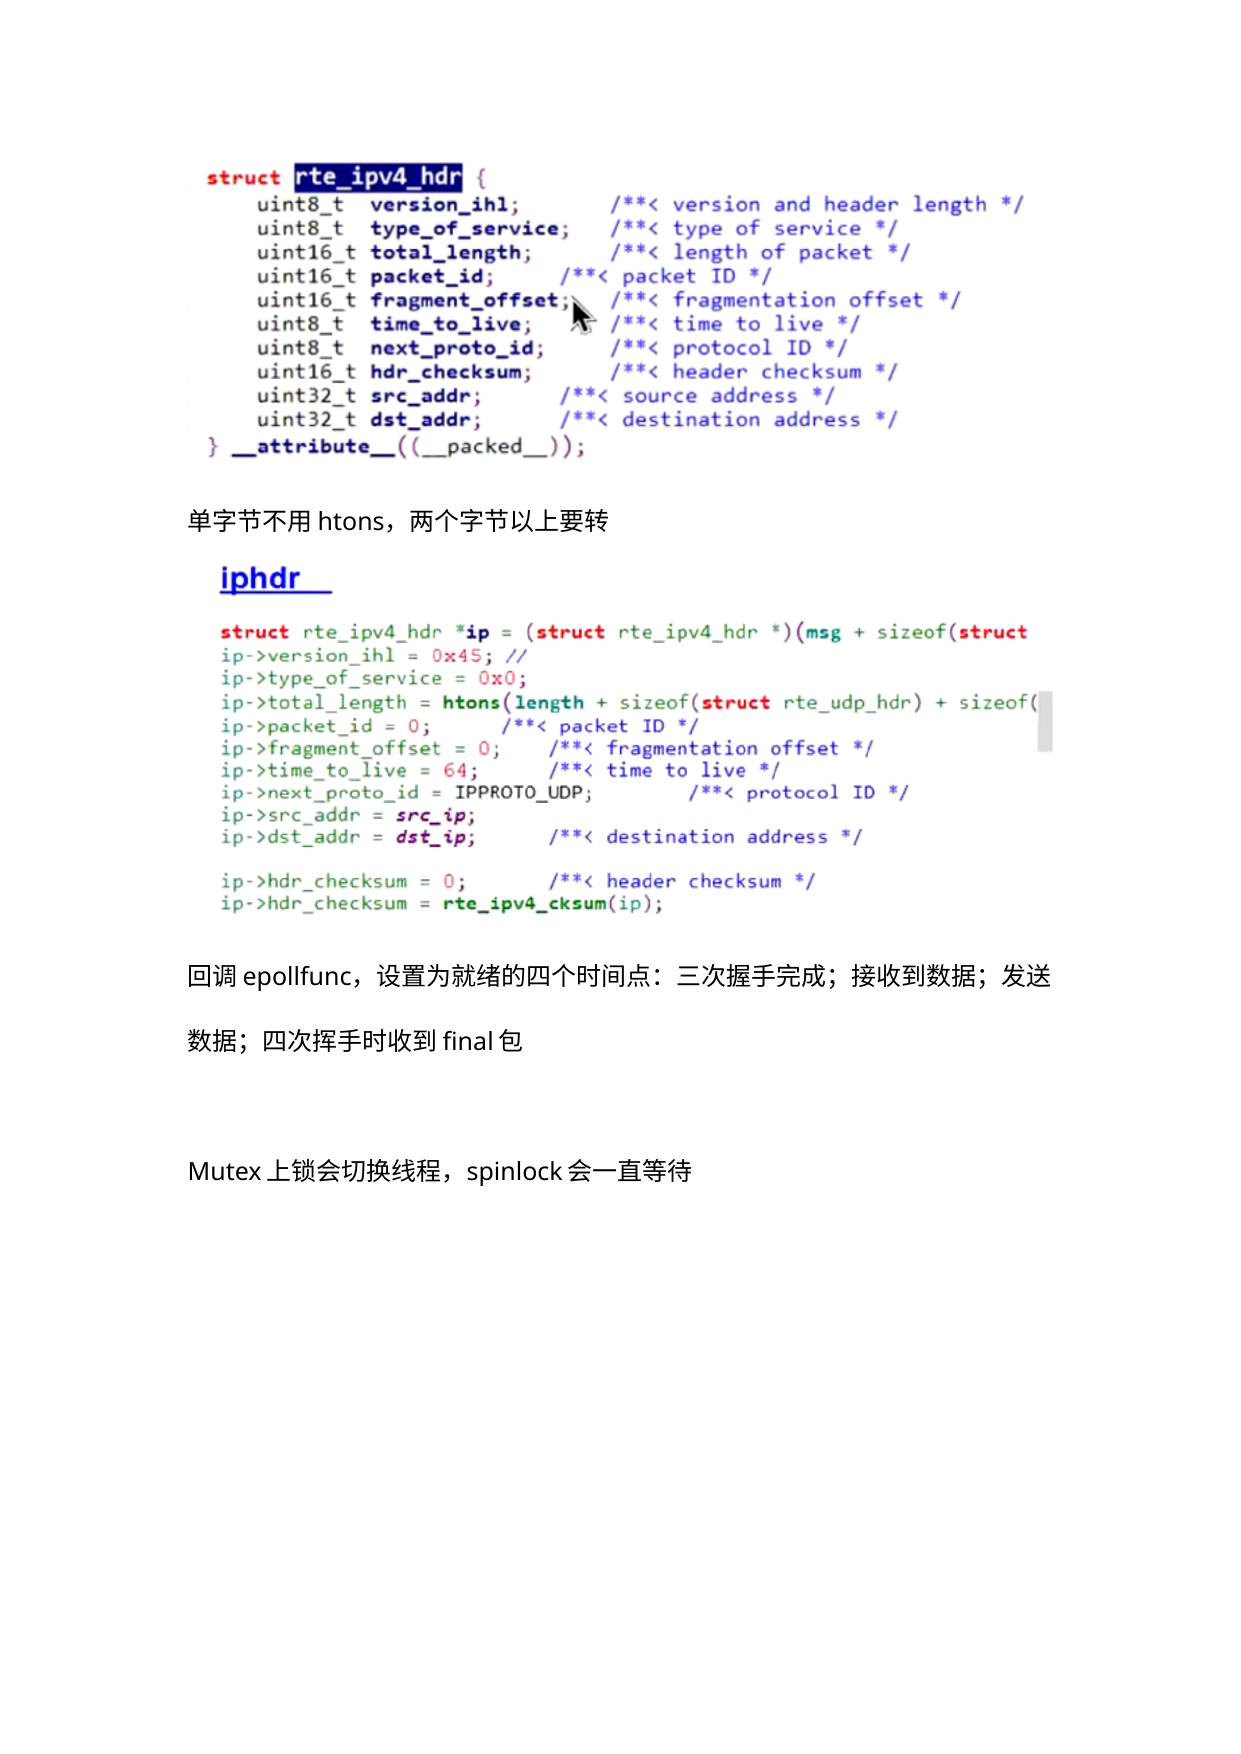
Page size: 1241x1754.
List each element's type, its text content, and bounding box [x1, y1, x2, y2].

text 回调epollfunc，设置为就绪的四个时间点：三次握手完成；接收到数据；发送数据；四次挥手时收到final包 [187, 942, 1053, 1072]
picture [187, 552, 1053, 934]
text 单字节不用htons，两个字节以上要转 [187, 487, 1053, 552]
picture [187, 162, 1053, 468]
text Mutex上锁会切换线程，spinlock会一直等待 [187, 1137, 1053, 1202]
